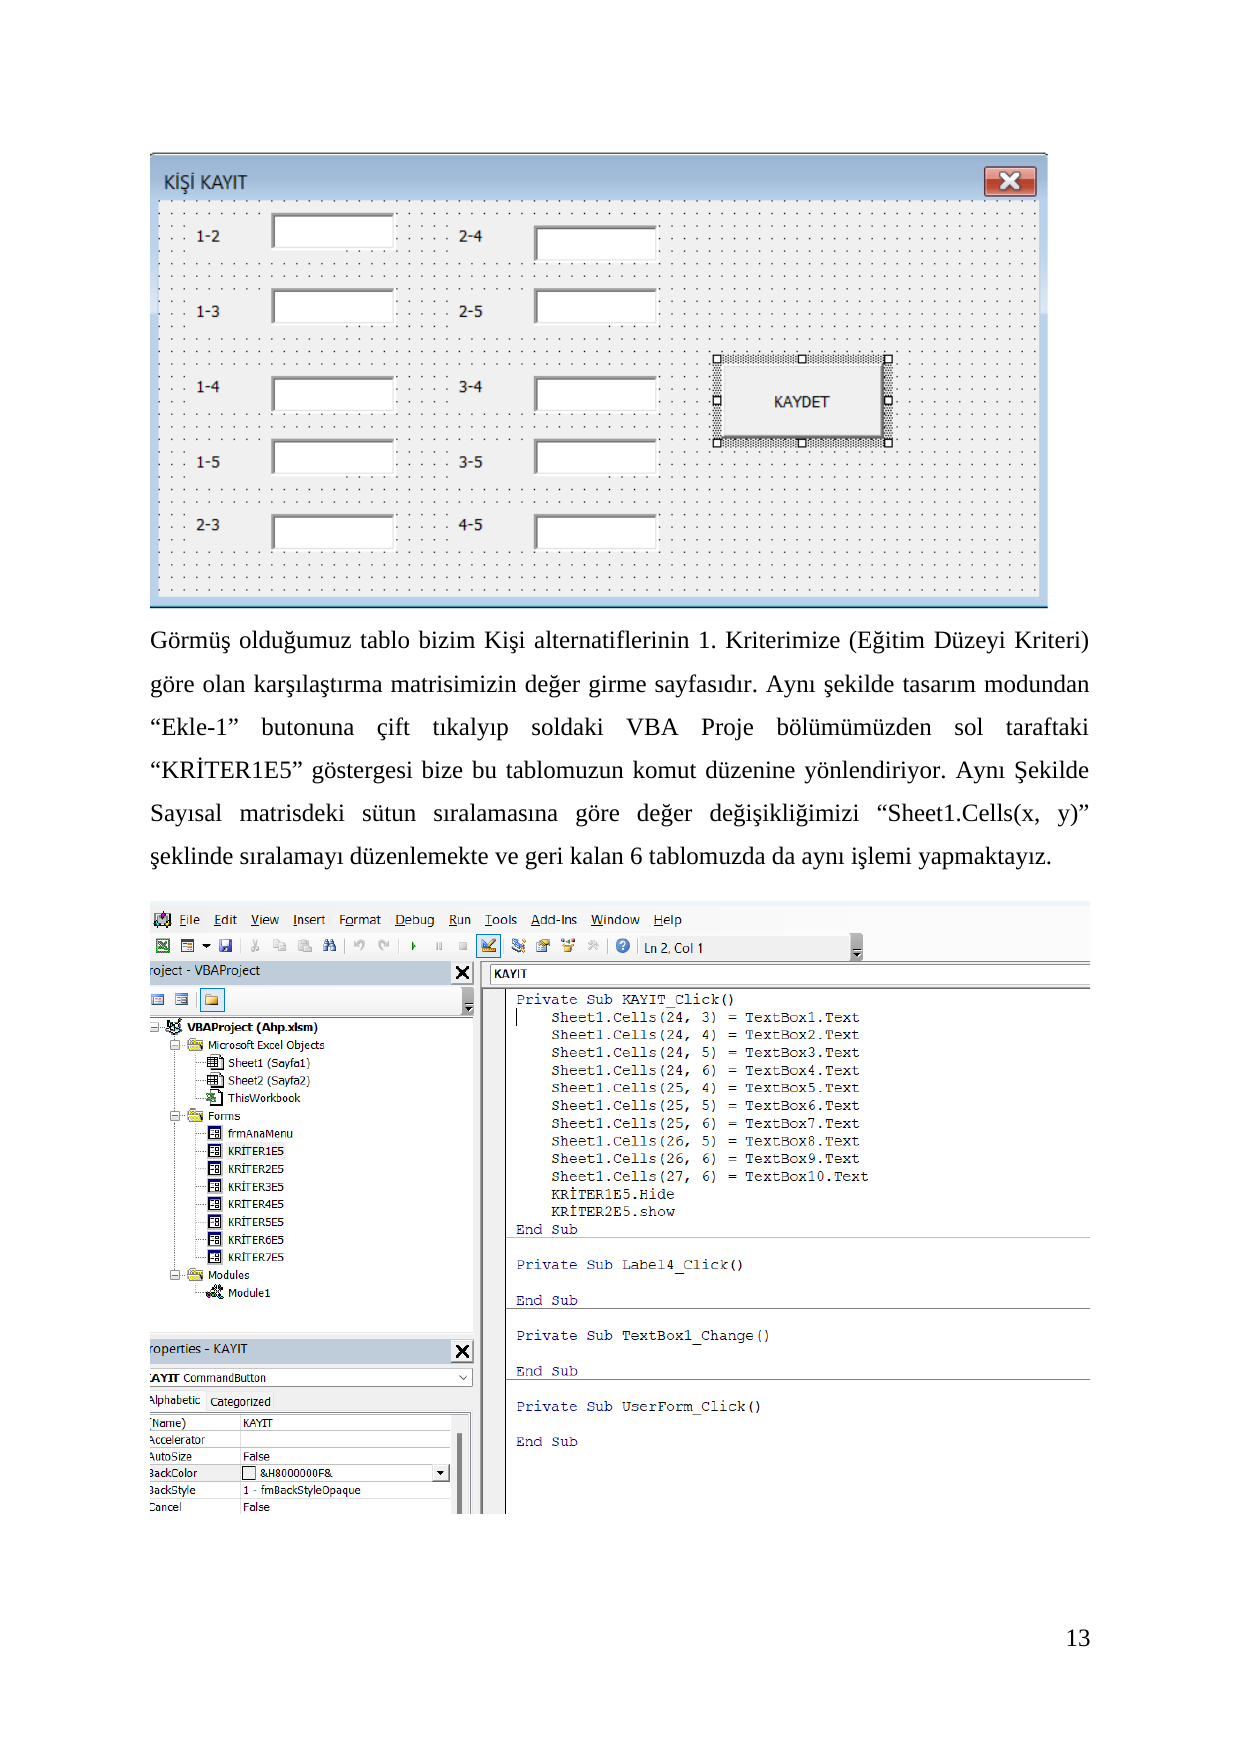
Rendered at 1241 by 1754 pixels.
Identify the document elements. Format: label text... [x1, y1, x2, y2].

picture [150, 901, 1091, 1514]
picture [150, 150, 1048, 612]
